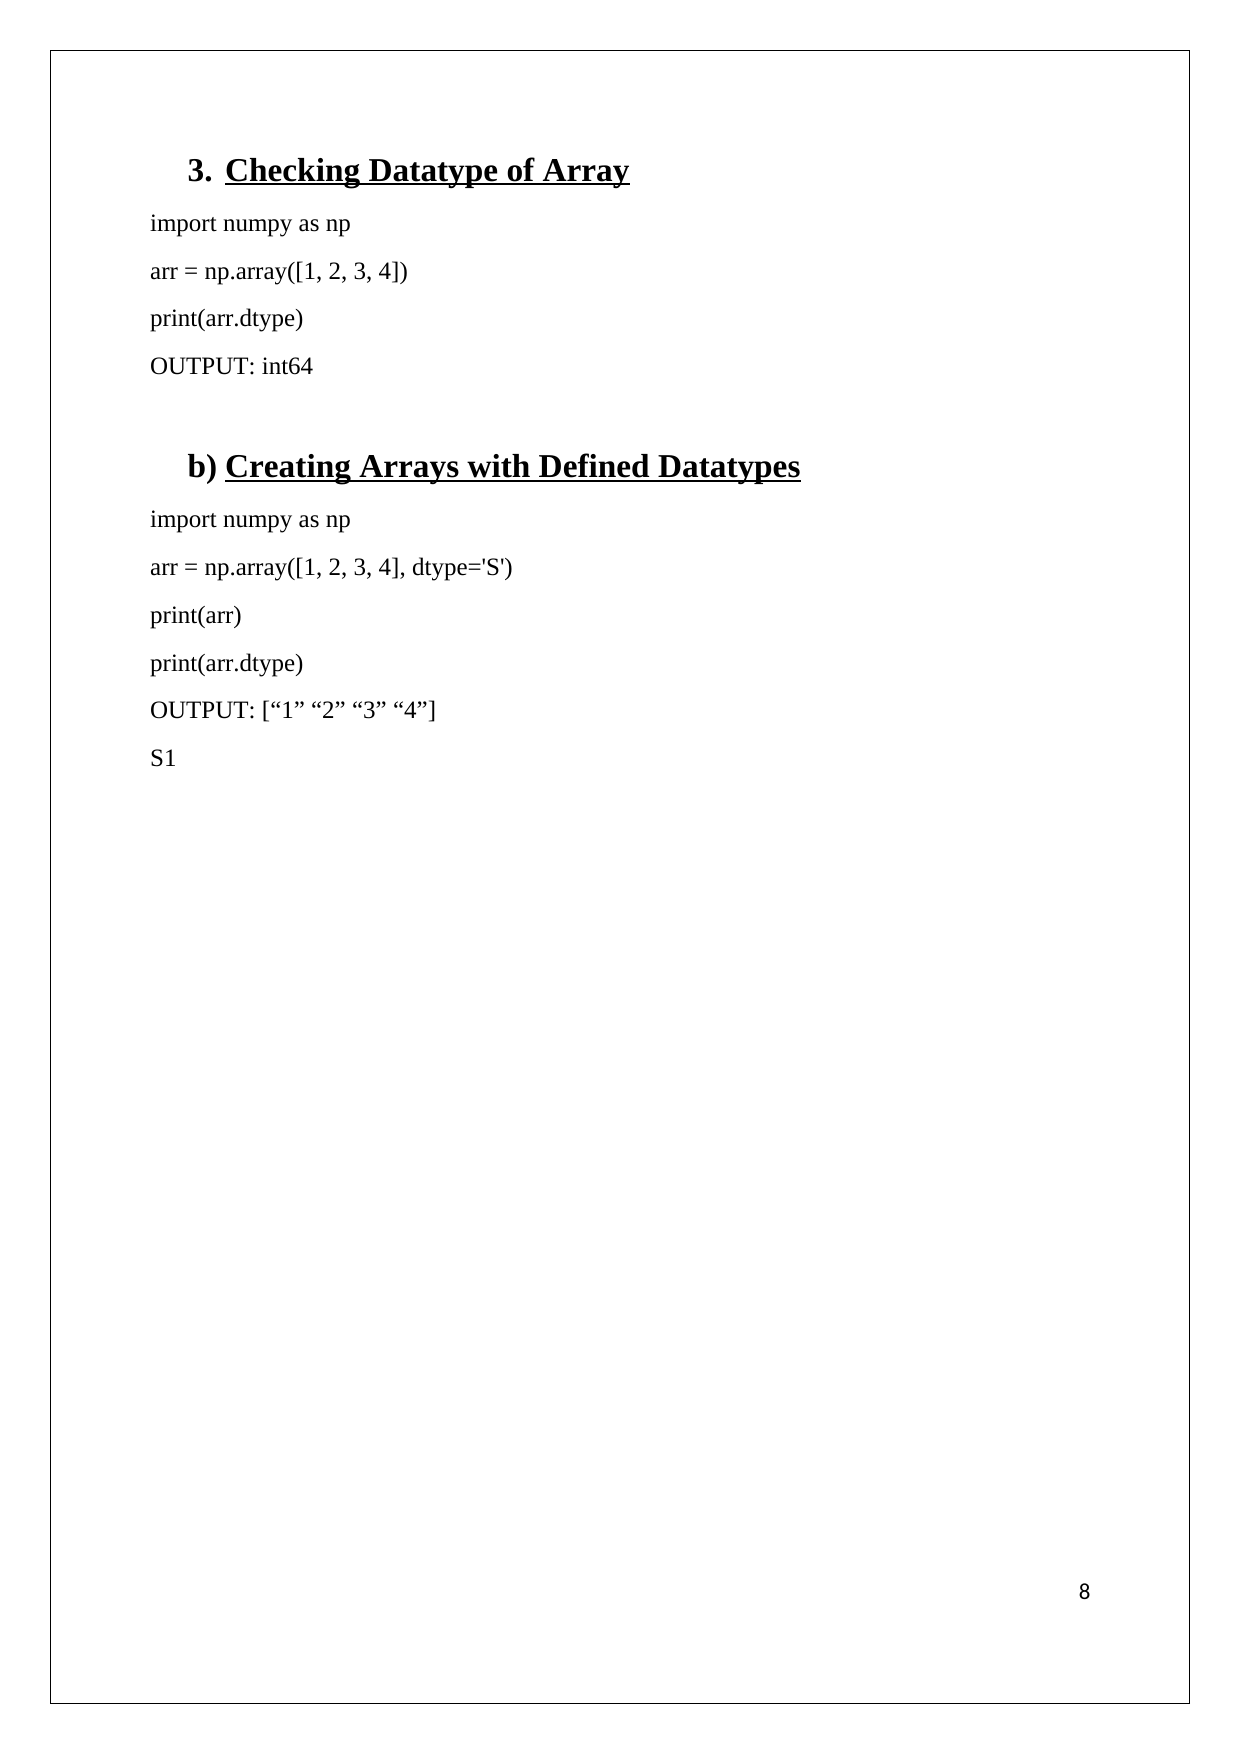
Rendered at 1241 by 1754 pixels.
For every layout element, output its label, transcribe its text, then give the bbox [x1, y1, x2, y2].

list Checking Datatype of Array [187, 150, 1090, 188]
text OUTPUT: int64 [150, 351, 1090, 380]
text import numpy as np [150, 208, 1090, 237]
text arr = np.array([1, 2, 3, 4]) [150, 256, 1090, 284]
text print(arr) [150, 600, 1090, 629]
text OUTPUT: [“1” “2” “3” “4”] [150, 695, 1090, 724]
text print(arr.dtype) [150, 648, 1090, 676]
text print(arr.dtype) [150, 303, 1090, 332]
text import numpy as np [150, 504, 1090, 533]
text S1 [150, 743, 1090, 772]
text arr = np.array([1, 2, 3, 4], dtype='S') [150, 552, 1090, 581]
list Creating Arrays with Defined Datatypes [187, 447, 1090, 485]
